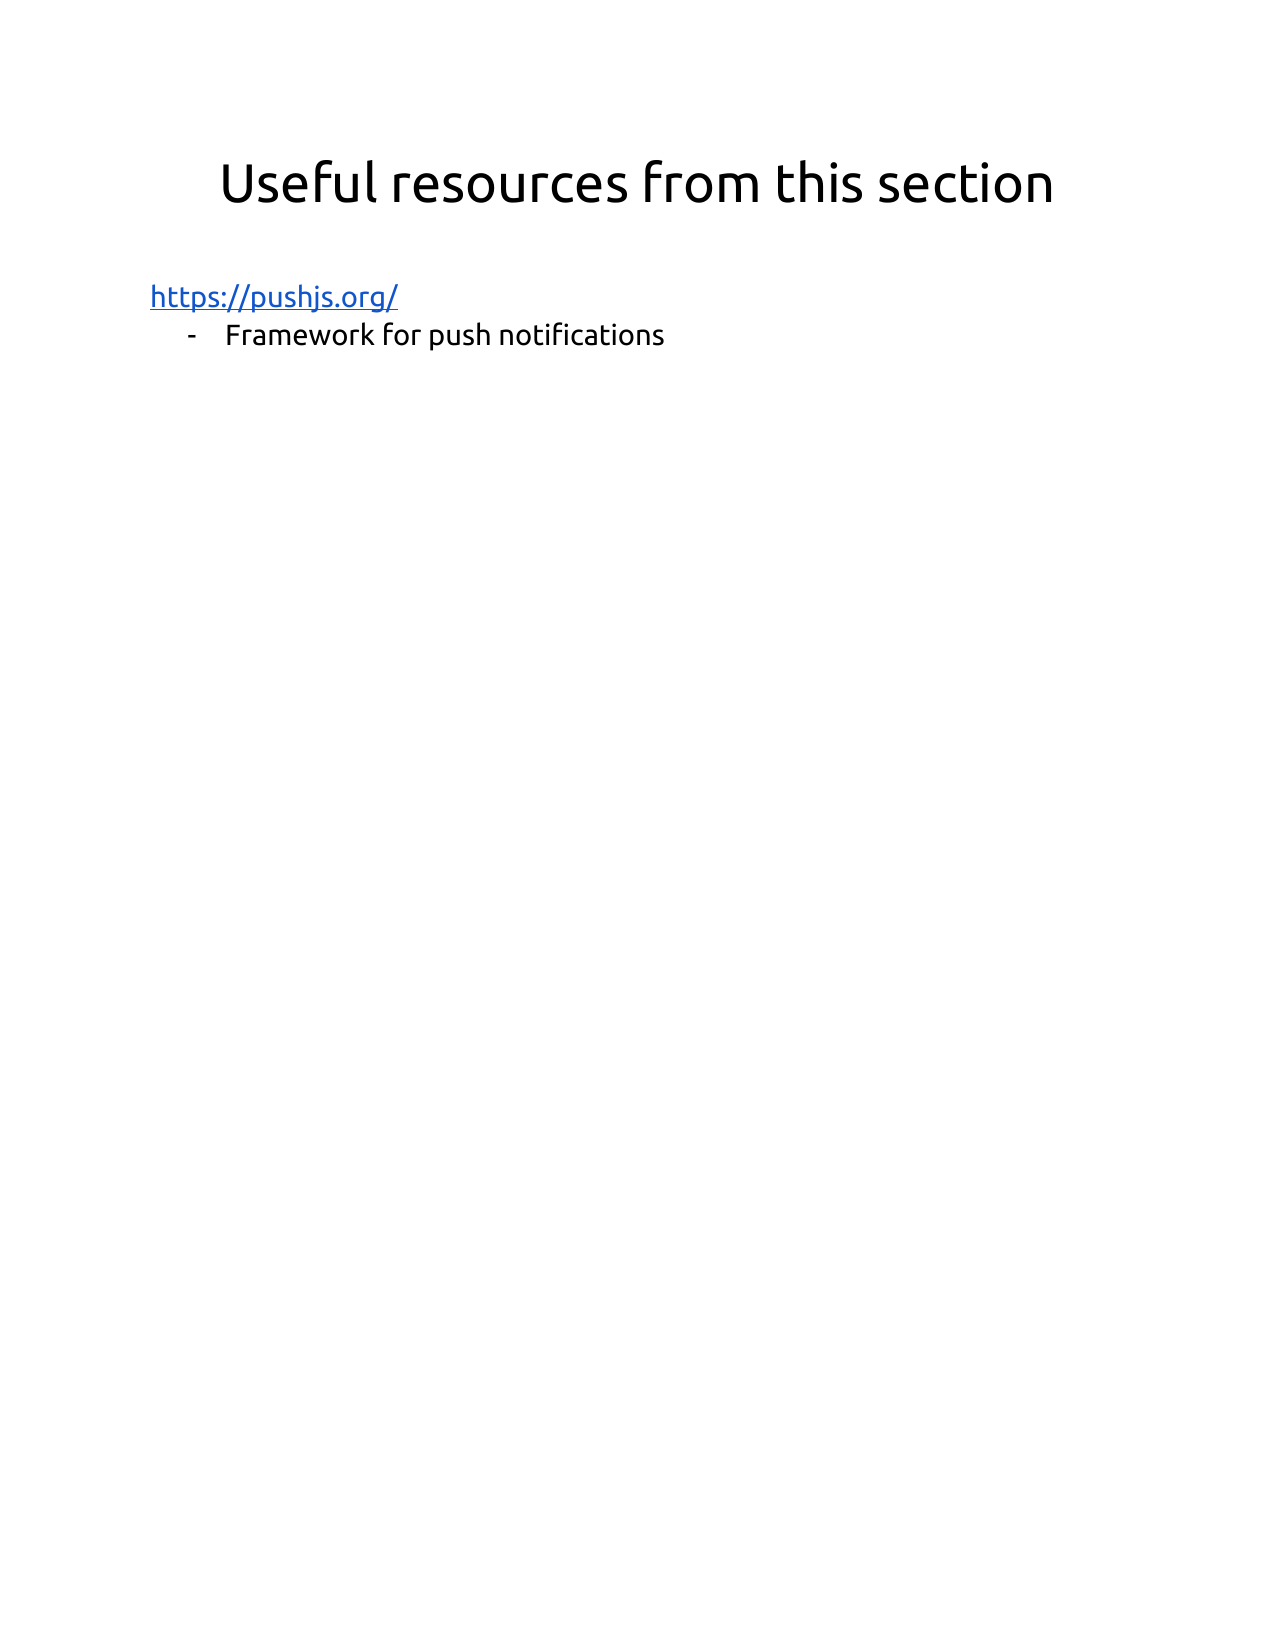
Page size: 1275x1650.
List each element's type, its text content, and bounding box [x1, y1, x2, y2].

list Framework for push notifications [187, 317, 1125, 351]
text https://pushjs.org/ [150, 279, 1125, 312]
title Useful resources from this section [150, 150, 1125, 212]
